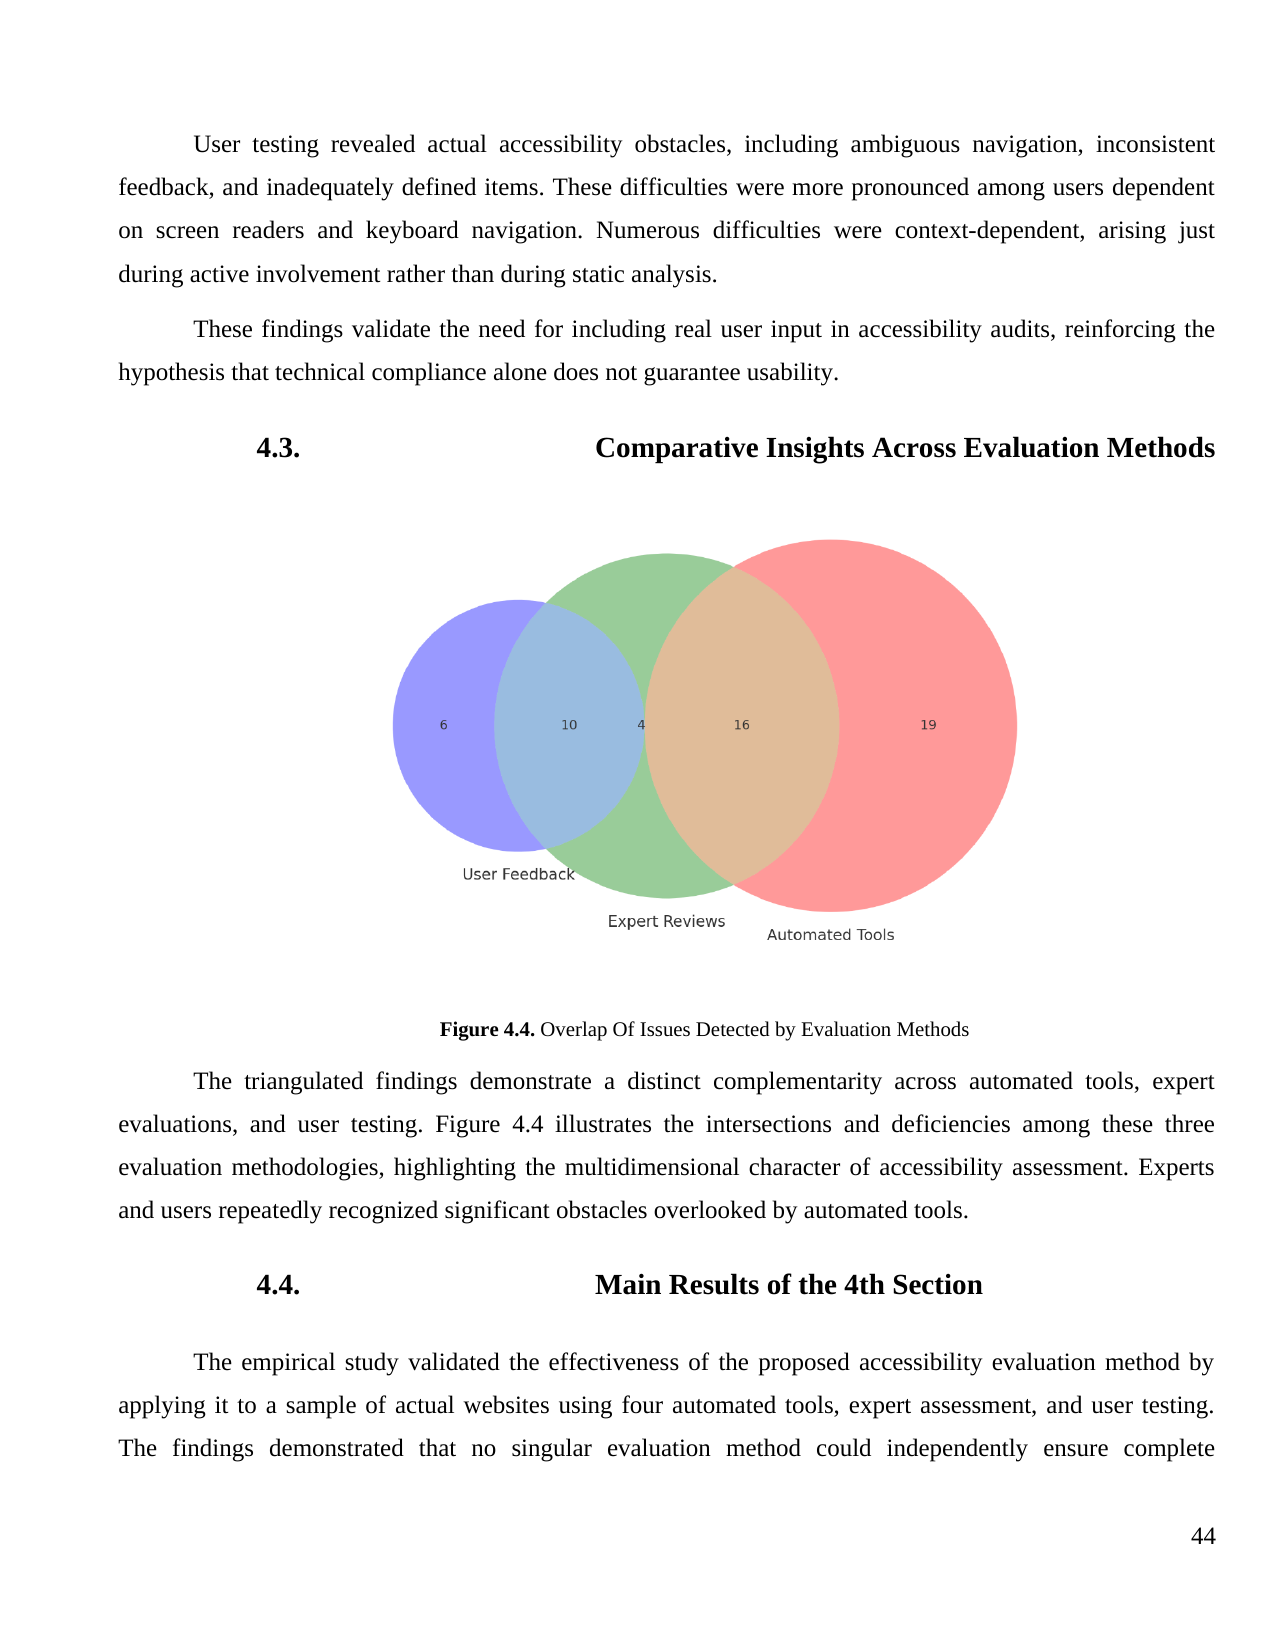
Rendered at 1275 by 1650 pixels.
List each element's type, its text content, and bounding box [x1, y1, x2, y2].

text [118, 1347, 1216, 1462]
picture [337, 509, 1072, 991]
subtitle Comparative Insights Across Evaluation Methods [181, 430, 1216, 463]
text User testing revealed actual accessibility obstacles, including ambiguous navigation, inconsistent feedback, and inadequately defined items. These difficulties were more pronounced among users dependent on screen readers and keyboard navigation. Numerous difficulties were context-dependent, arising just during active involvement rather than during static analysis. [118, 129, 1216, 287]
subtitle Main Results of the 4th Section [181, 1267, 1216, 1301]
text These findings validate the need for including real user input in accessibility audits, reinforcing the hypothesis that technical compliance alone does not guarantee usability. [118, 314, 1216, 386]
text The triangulated findings demonstrate a distinct complementarity across automated tools, expert evaluations, and user testing. Figure 4.4 illustrates the intersections and deficiencies among these three evaluation methodologies, highlighting the multidimensional character of accessibility assessment. Experts and users repeatedly recognized significant obstacles overlooked by automated tools. [118, 1066, 1216, 1224]
text Figure 4.4. Overlap Of Issues Detected by Evaluation Methods [118, 1017, 1216, 1041]
